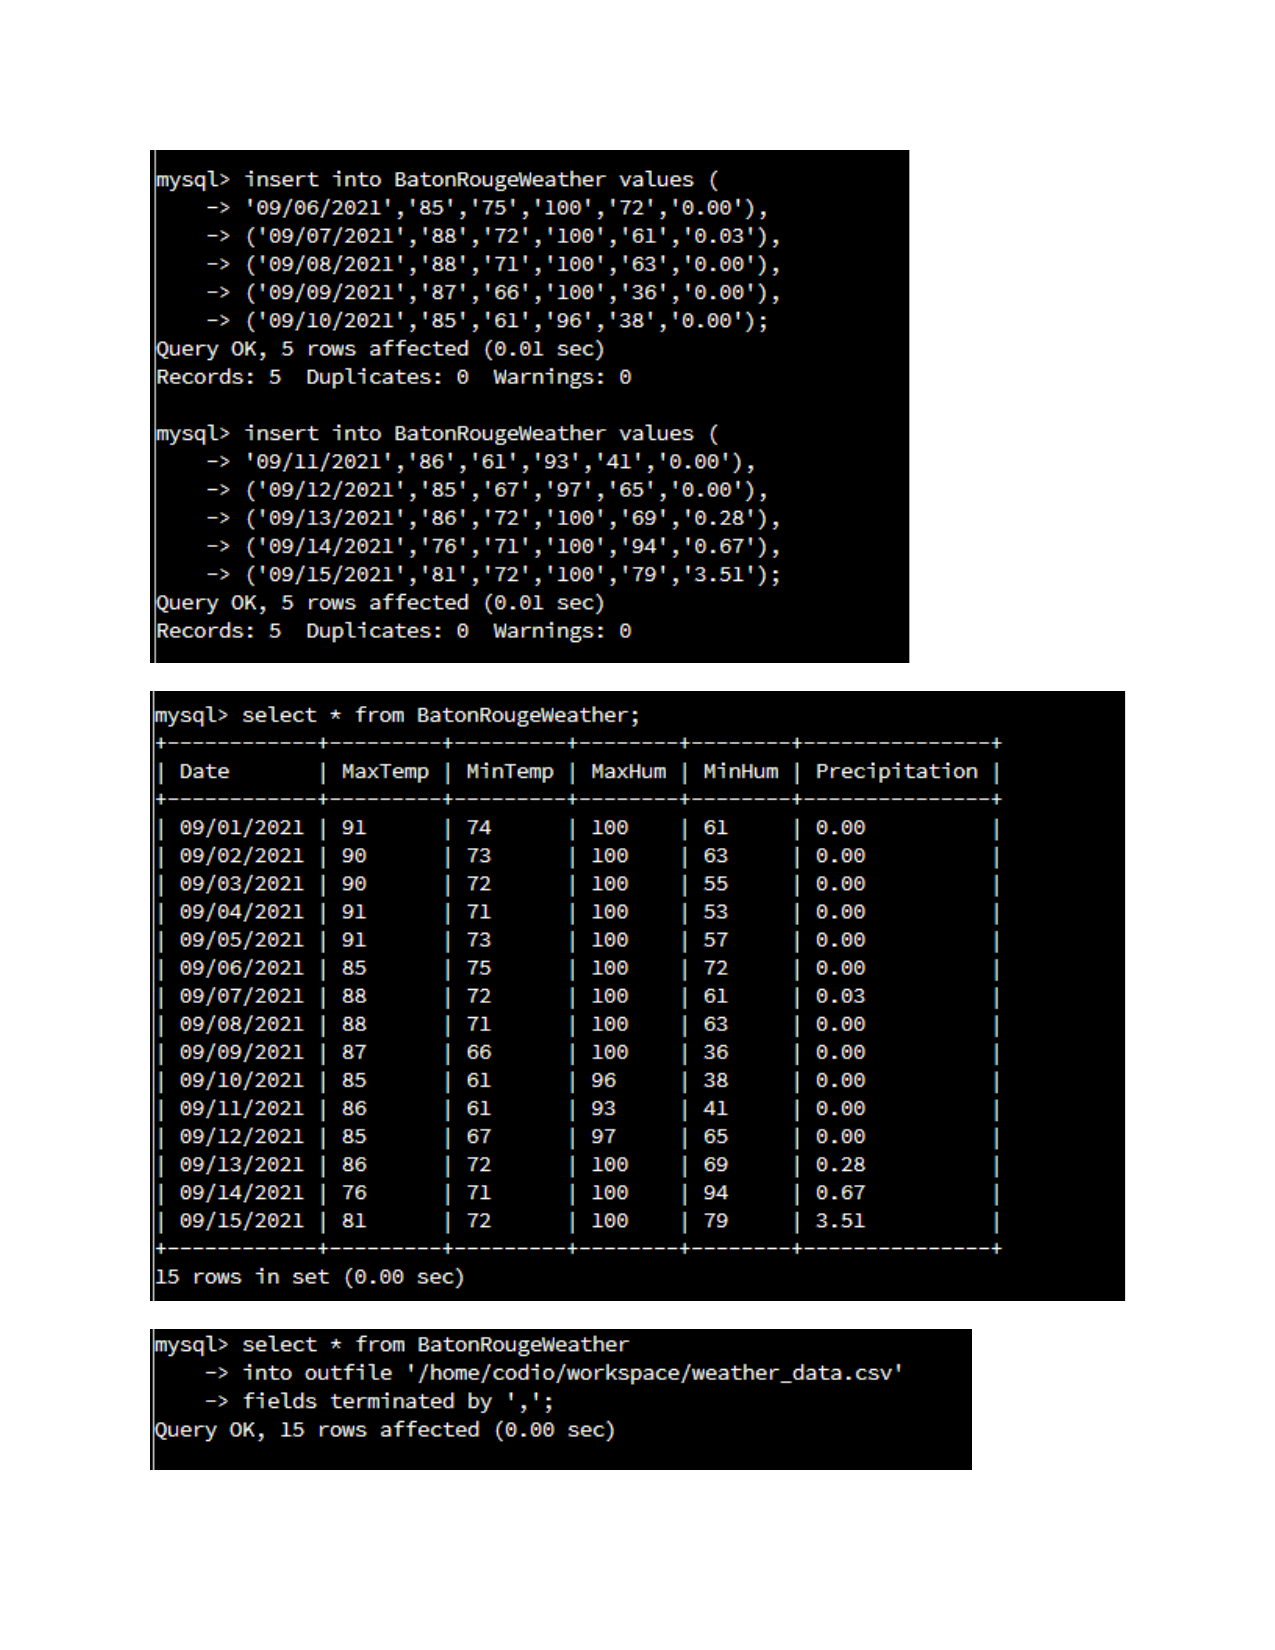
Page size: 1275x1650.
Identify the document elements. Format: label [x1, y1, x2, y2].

picture [150, 691, 1125, 1301]
picture [150, 1329, 972, 1470]
picture [150, 150, 910, 663]
